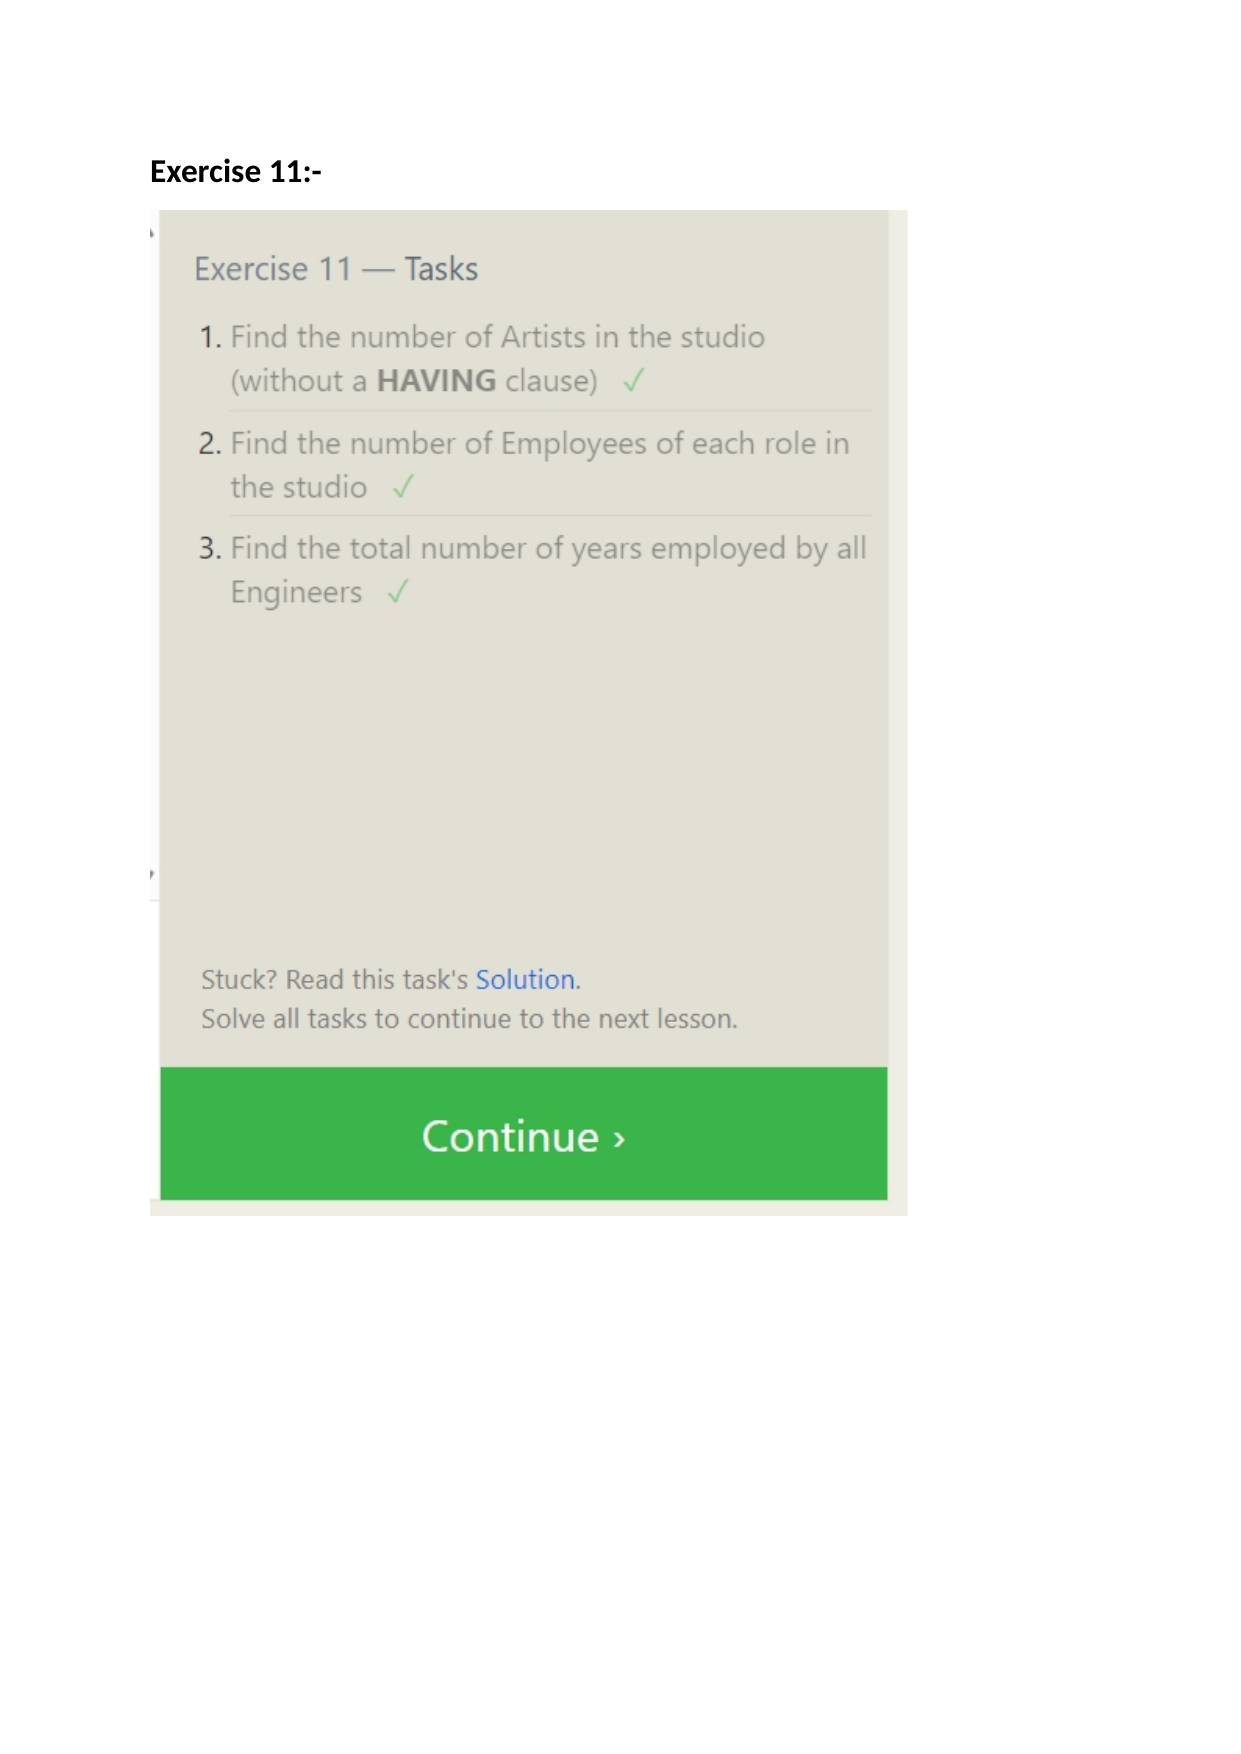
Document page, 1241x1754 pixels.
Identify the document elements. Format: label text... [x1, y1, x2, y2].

text Exercise 11:- [150, 150, 1090, 191]
picture [150, 210, 908, 1216]
